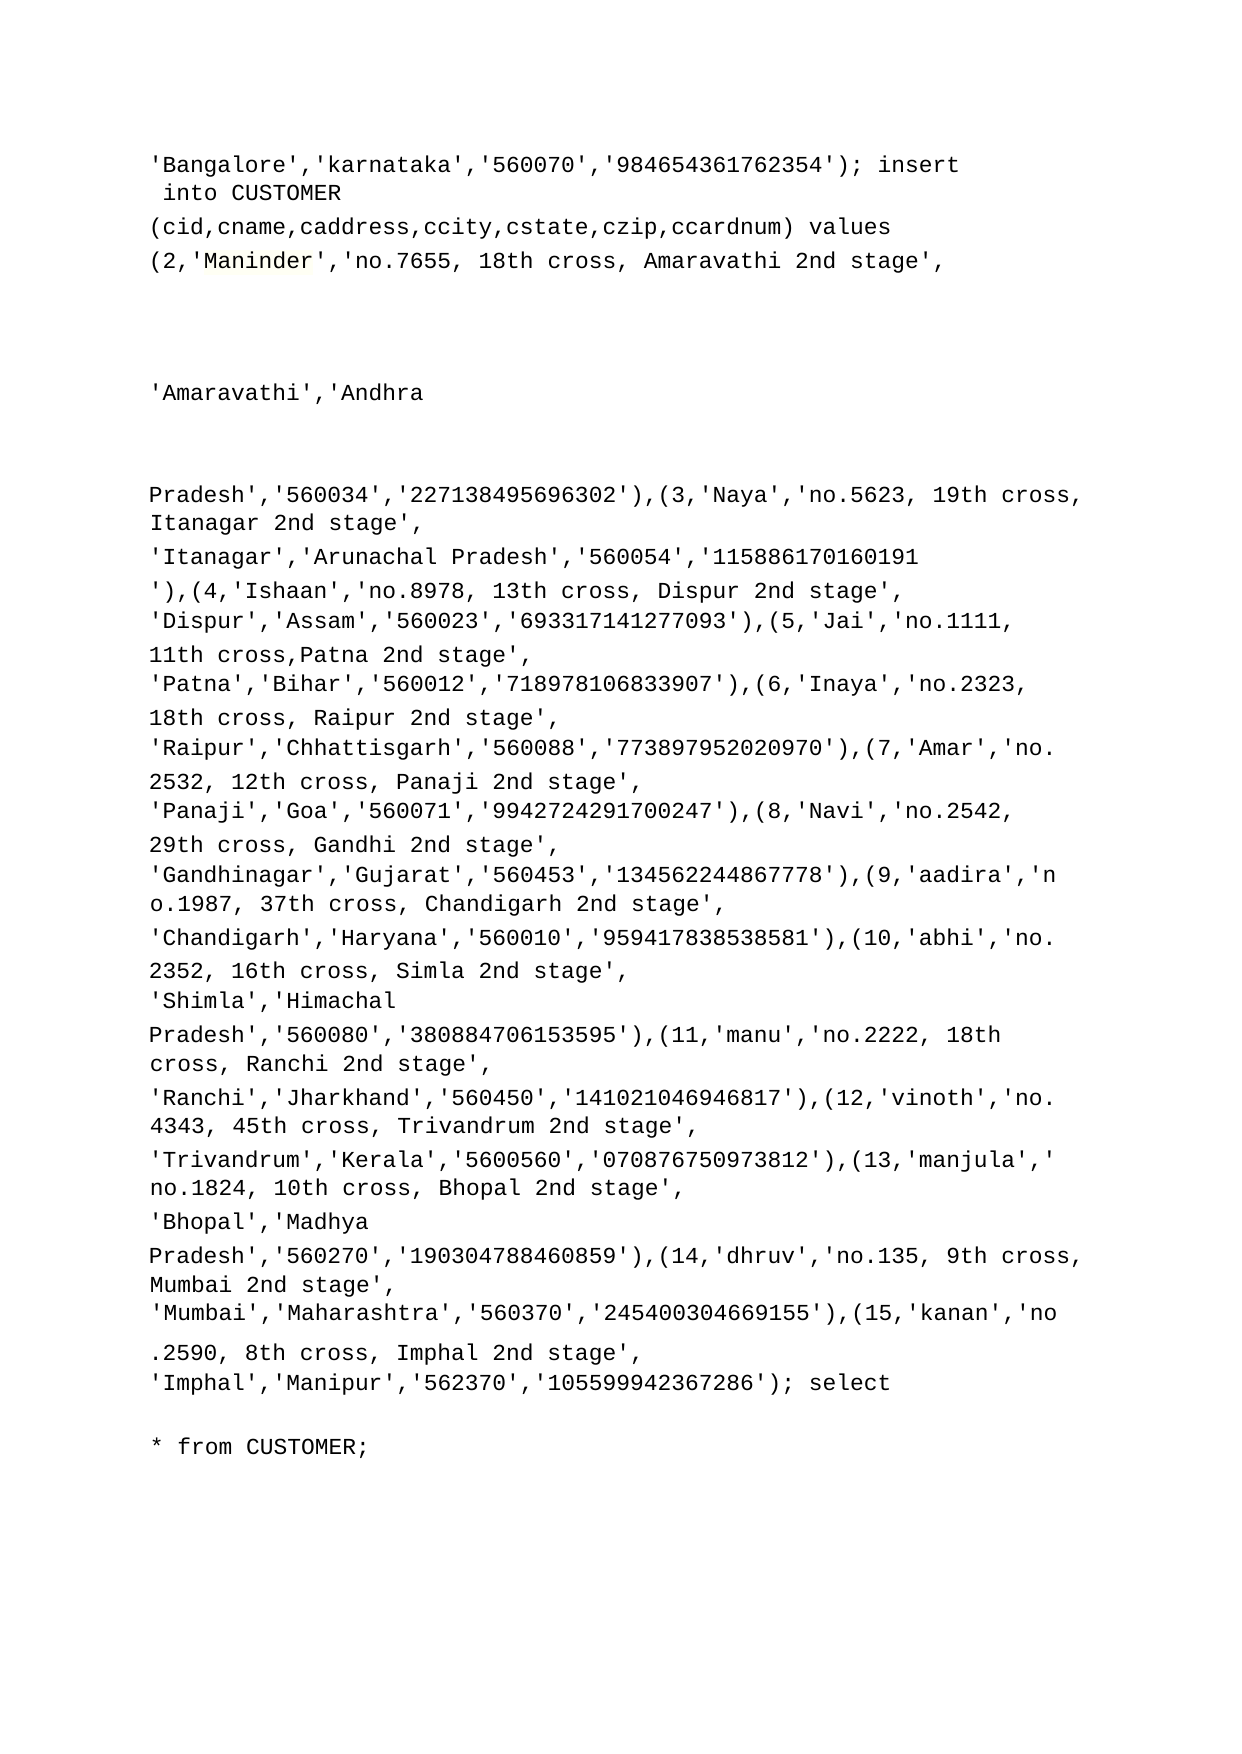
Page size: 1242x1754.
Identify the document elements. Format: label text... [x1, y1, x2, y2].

text Pradesh','560034','227138495696302'),(3,'Naya','no.5623, 19th cross, Itanagar 2nd stage', [148, 483, 1084, 537]
text 'Gandhinagar','Gujarat','560453','134562244867778'),(9,'aadira','n o.1987, 37th cross, Chandigarh 2nd stage', [148, 863, 1084, 918]
text '),(4,'Ishaan','no.8978, 13th cross, Dispur 2nd stage', [148, 579, 1084, 605]
text 29th cross, Gandhi 2nd stage', [148, 834, 1084, 860]
text 'Raipur','Chhattisgarh','560088','773897952020970'),(7,'Amar','no. [148, 736, 1084, 762]
text 18th cross, Raipur 2nd stage', [148, 707, 1084, 732]
text Pradesh','560270','190304788460859'),(14,'dhruv','no.135, 9th cross, Mumbai 2nd stage', 'Mumbai','Maharashtra','560370','245400304669155'),(15,'kanan','no [148, 1245, 1084, 1327]
text 2532, 12th cross, Panaji 2nd stage', [148, 770, 1084, 796]
text 'Panaji','Goa','560071','9942724291700247'),(8,'Navi','no.2542, [148, 800, 1084, 826]
text 'Imphal','Manipur','562370','105599942367286'); select * from CUSTOMER; [148, 1371, 895, 1461]
text (2,'Maninder','no.7655, 18th cross, Amaravathi 2nd stage', [148, 249, 1084, 275]
text 'Dispur','Assam','560023','693317141277093'),(5,'Jai','no.1111, [148, 609, 1084, 635]
text 'Amaravathi','Andhra [148, 381, 1084, 407]
text (cid,cname,caddress,ccity,cstate,czip,ccardnum) values [148, 216, 1084, 241]
text 11th cross,Patna 2nd stage', [148, 643, 1084, 669]
text 'Patna','Bihar','560012','718978106833907'),(6,'Inaya','no.2323, [148, 673, 1084, 698]
text Pradesh','560080','380884706153595'),(11,'manu','no.2222, 18th cross, Ranchi 2nd stage', [148, 1023, 1084, 1078]
text 2352, 16th cross, Simla 2nd stage', [148, 960, 1084, 986]
text 'Trivandrum','Kerala','5600560','070876750973812'),(13,'manjula',' no.1824, 10th cross, Bhopal 2nd stage', [148, 1148, 1084, 1203]
text 'Chandigarh','Haryana','560010','959417838538581'),(10,'abhi','no. [148, 926, 1084, 952]
text 'Bhopal','Madhya [148, 1211, 1084, 1237]
text 'Bangalore','karnataka','560070','984654361762354'); insert into CUSTOMER [148, 153, 965, 207]
text 'Shimla','Himachal [148, 989, 1084, 1016]
text 'Ranchi','Jharkhand','560450','141021046946817'),(12,'vinoth','no. 4343, 45th cross, Trivandrum 2nd stage', [148, 1086, 1084, 1140]
text .2590, 8th cross, Imphal 2nd stage', [148, 1342, 1084, 1367]
text 'Itanagar','Arunachal Pradesh','560054','115886170160191 [148, 545, 1084, 571]
